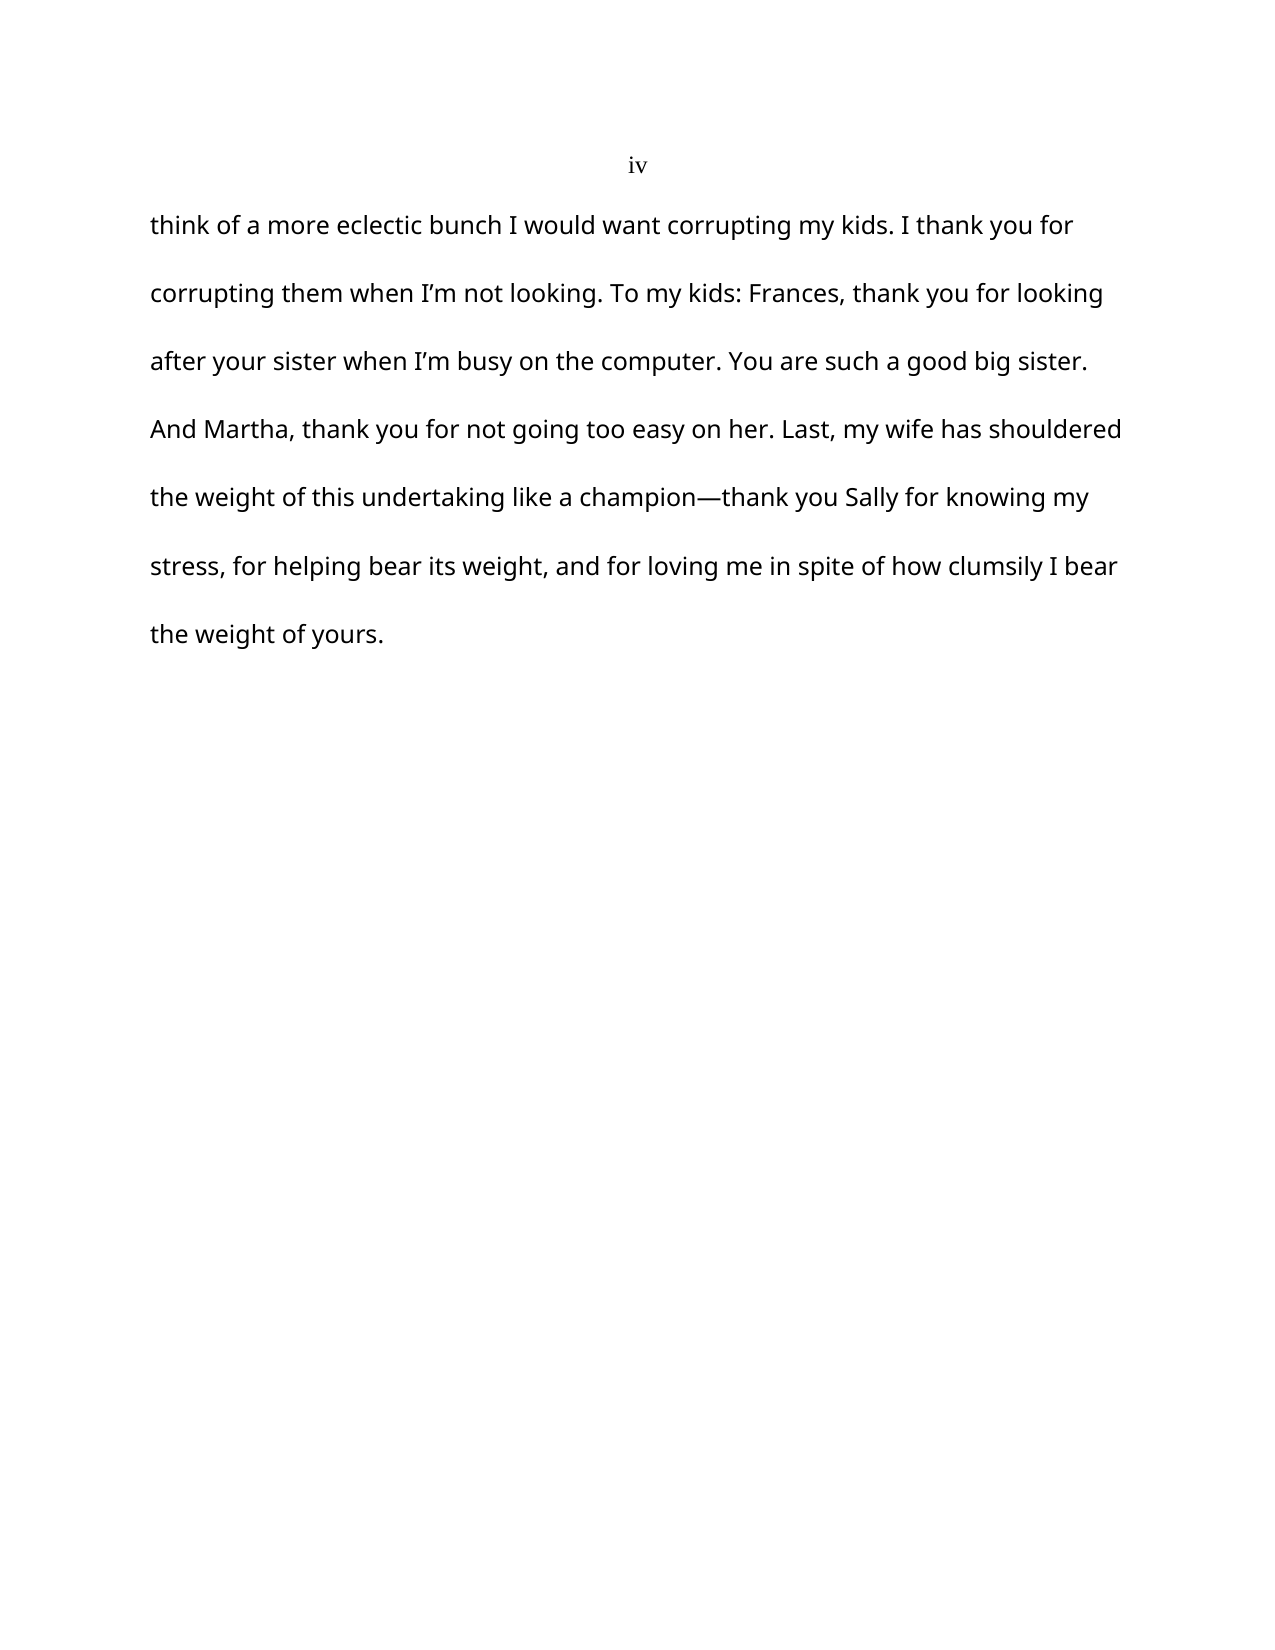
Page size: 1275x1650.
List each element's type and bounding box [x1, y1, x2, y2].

text [150, 207, 1125, 650]
